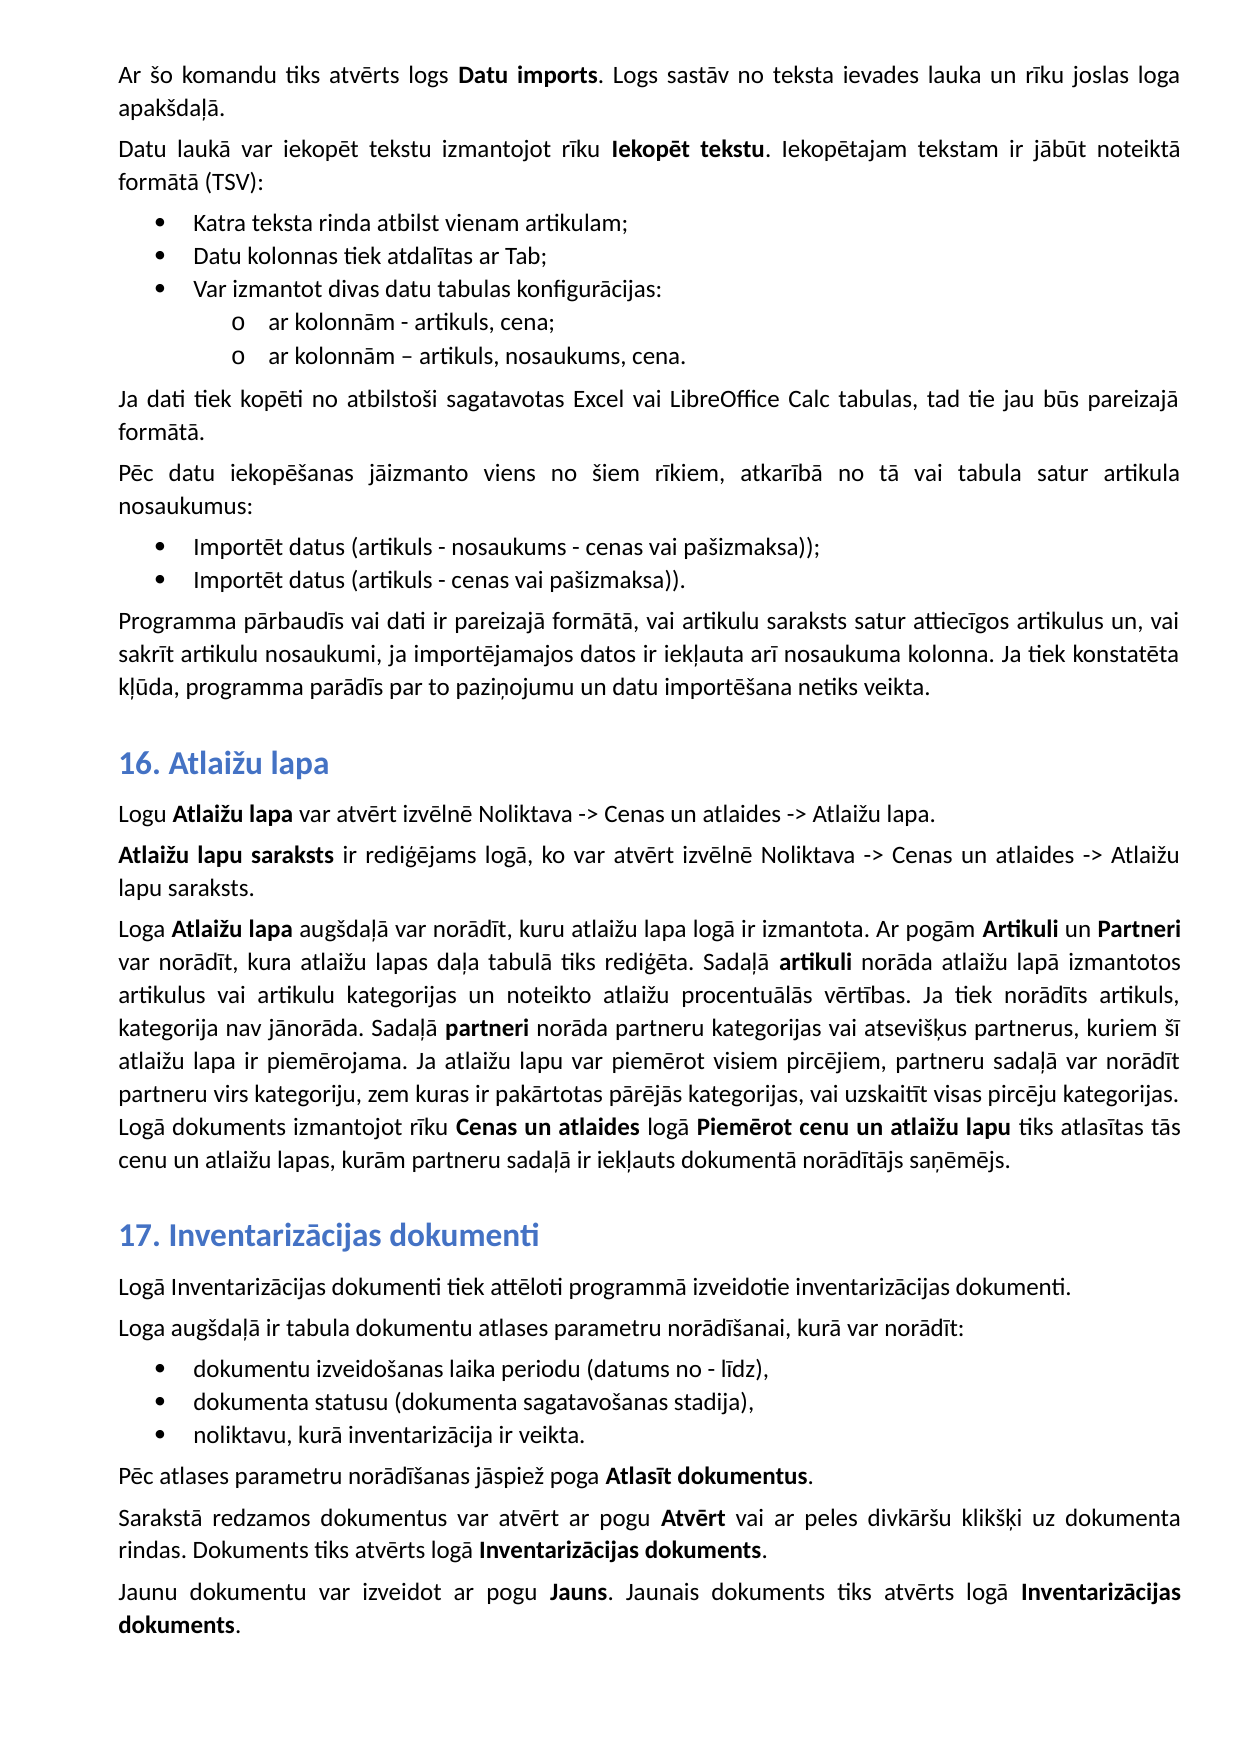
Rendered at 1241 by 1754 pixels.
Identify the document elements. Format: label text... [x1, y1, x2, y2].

text Atlaižu lapu saraksts ir rediģējams logā, ko var atvērt izvēlnē Noliktava -> Cenas un atlaides -> Atlaižu lapu saraksts. [118, 839, 1181, 903]
text Jaunu dokumentu var izveidot ar pogu Jauns. Jaunais dokuments tiks atvērts logā Inventarizācijas dokuments. [118, 1576, 1181, 1639]
text Logā Inventarizācijas dokumenti tiek attēloti programmā izveidotie inventarizācijas dokumenti. [118, 1271, 1181, 1301]
text Sarakstā redzamos dokumentus var atvērt ar pogu Atvērt vai ar peles divkāršu klikšķi uz dokumenta rindas. Dokuments tiks atvērts logā Inventarizācijas dokuments. [118, 1502, 1181, 1565]
list ar kolonnām – artikuls, nosaukums, cena. [231, 340, 1181, 372]
text Programma pārbaudīs vai dati ir pareizajā formātā, vai artikulu saraksts satur attiecīgos artikulus un, vai sakrīt artikulu nosaukumi, ja importējamajos datos ir iekļauta arī nosaukuma kolonna. Ja tiek konstatēta kļūda, programma parādīs par to paziņojumu un datu importēšana netiks veikta. [118, 606, 1181, 702]
subtitle Atlaižu lapa [118, 742, 1181, 782]
text Ja dati tiek kopēti no atbilstoši sagatavotas Excel vai LibreOffice Calc tabulas, tad tie jau būs pareizajā formātā. [118, 383, 1181, 446]
list Importēt datus (artikuls - cenas vai pašizmaksa)). [156, 564, 1181, 595]
list Var izmantot divas datu tabulas konfigurācijas: [156, 273, 1181, 304]
text Ar šo komandu tiks atvērts logs Datu imports. Logs sastāv no teksta ievades lauka un rīku joslas loga apakšdaļā. [118, 59, 1181, 122]
text Loga augšdaļā ir tabula dokumentu atlases parametru norādīšanai, kurā var norādīt: [118, 1312, 1181, 1343]
list Katra teksta rinda atbilst vienam artikulam; [156, 207, 1181, 238]
list dokumentu izveidošanas laika periodu (datums no - līdz), [156, 1353, 1181, 1384]
list Importēt datus (artikuls - nosaukums - cenas vai pašizmaksa)); [156, 531, 1181, 562]
list ar kolonnām - artikuls, cena; [231, 306, 1181, 338]
list Datu kolonnas tiek atdalītas ar Tab; [156, 240, 1181, 271]
text Pēc atlases parametru norādīšanas jāspiež poga Atlasīt dokumentus. [118, 1461, 1181, 1491]
text Logu Atlaižu lapa var atvērt izvēlnē Noliktava -> Cenas un atlaides -> Atlaižu lapa. [118, 798, 1181, 829]
list dokumenta statusu (dokumenta sagatavošanas stadija), [156, 1386, 1181, 1417]
list noliktavu, kurā inventarizācija ir veikta. [156, 1419, 1181, 1450]
text Datu laukā var iekopēt tekstu izmantojot rīku Iekopēt tekstu. Iekopētajam tekstam ir jābūt noteiktā formātā (TSV): [118, 133, 1181, 197]
text Loga Atlaižu lapa augšdaļā var norādīt, kuru atlaižu lapa logā ir izmantota. Ar pogām Artikuli un Partneri var norādīt, kura atlaižu lapas daļa tabulā tiks rediģēta. Sadaļā artikuli norāda atlaižu lapā izmantotos artikulus vai artikulu kategorijas un noteikto atlaižu procentuālās vērtības. Ja tiek norādīts artikuls, kategorija nav jānorāda. Sadaļā partneri norāda partneru kategorijas vai atsevišķus partnerus, kuriem šī atlaižu lapa ir piemērojama. Ja atlaižu lapu var piemērot visiem pircējiem, partneru sadaļā var norādīt partneru virs kategoriju, zem kuras ir pakārtotas pārējās kategorijas, vai uzskaitīt visas pircēju kategorijas. Logā dokuments izmantojot rīku Cenas un atlaides logā Piemērot cenu un atlaižu lapu tiks atlasītas tās cenu un atlaižu lapas, kurām partneru sadaļā ir iekļauts dokumentā norādītājs saņēmējs. [118, 914, 1181, 1174]
text Pēc datu iekopēšanas jāizmanto viens no šiem rīkiem, atkarībā no tā vai tabula satur artikula nosaukumus: [118, 457, 1181, 521]
subtitle Inventarizācijas dokumenti [118, 1214, 1181, 1255]
